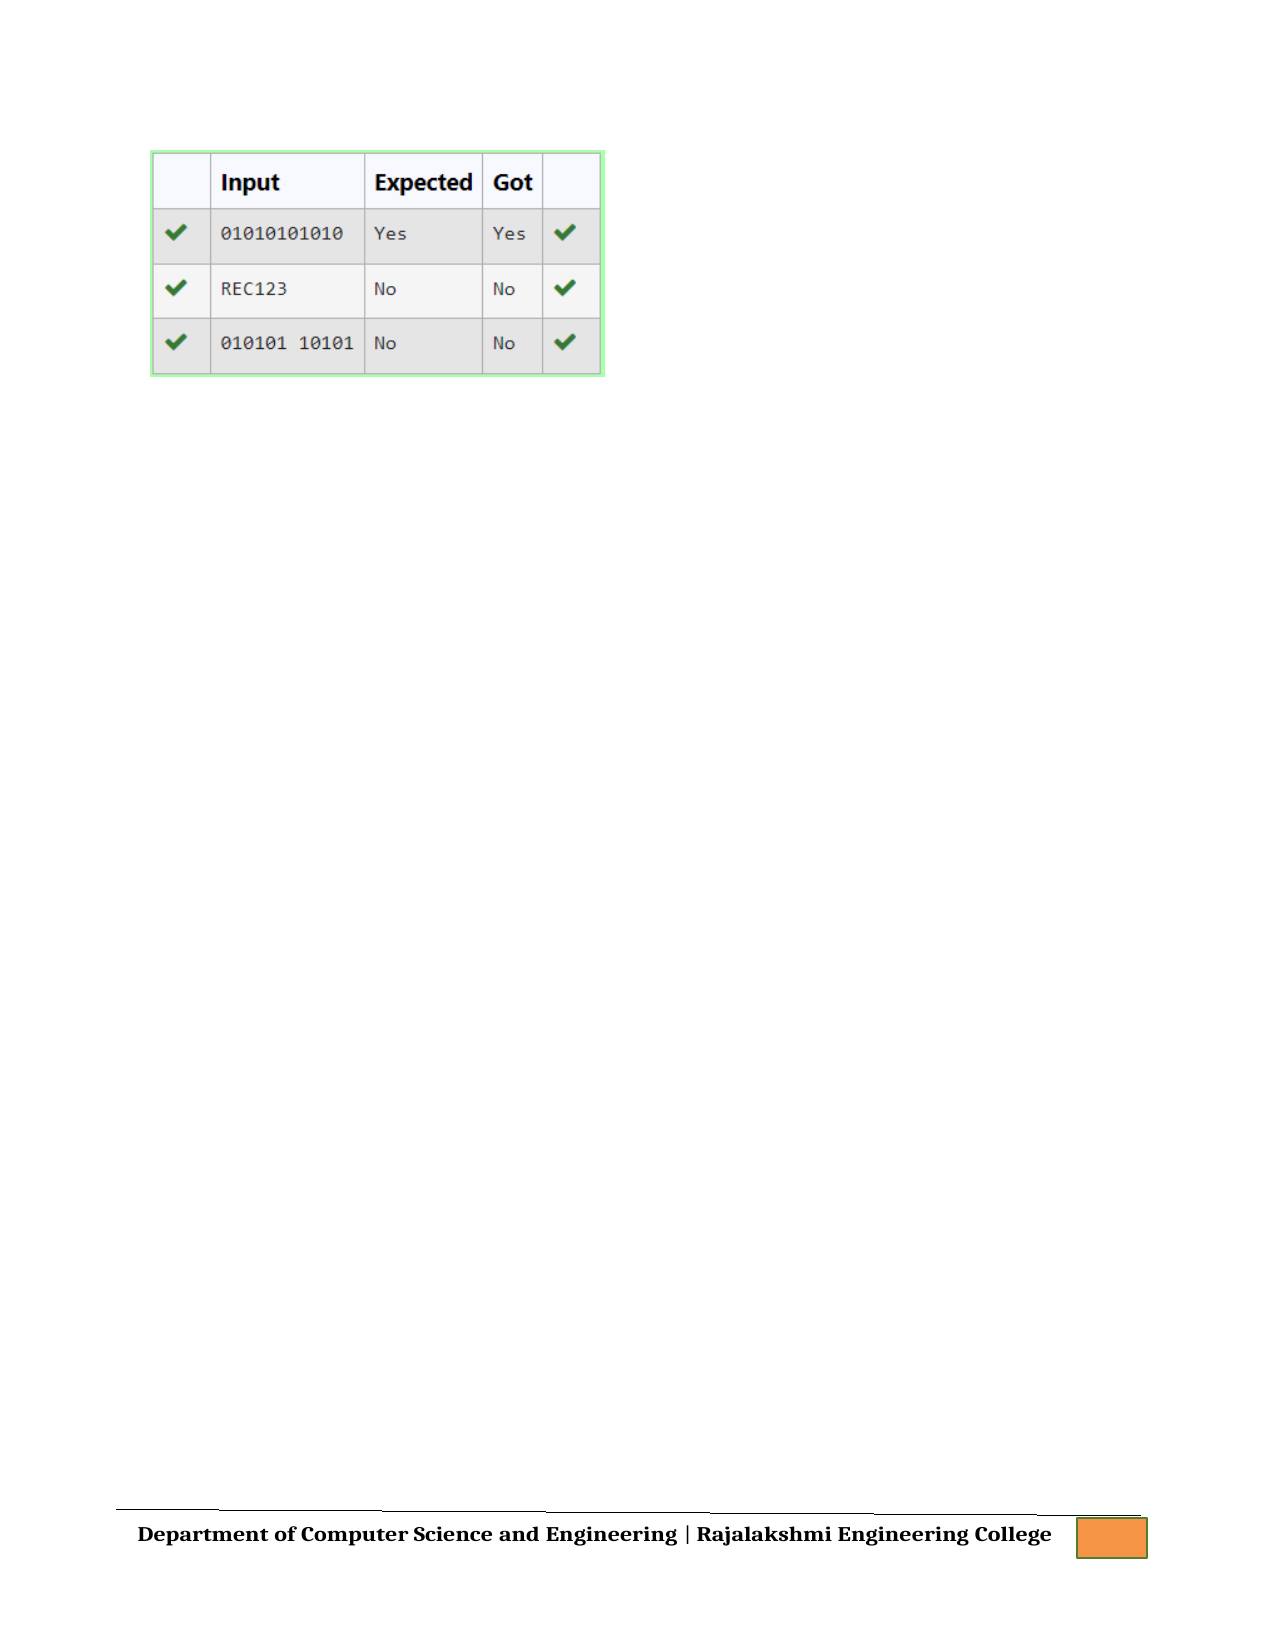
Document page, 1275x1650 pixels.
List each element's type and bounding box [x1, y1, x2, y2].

picture [150, 150, 605, 377]
